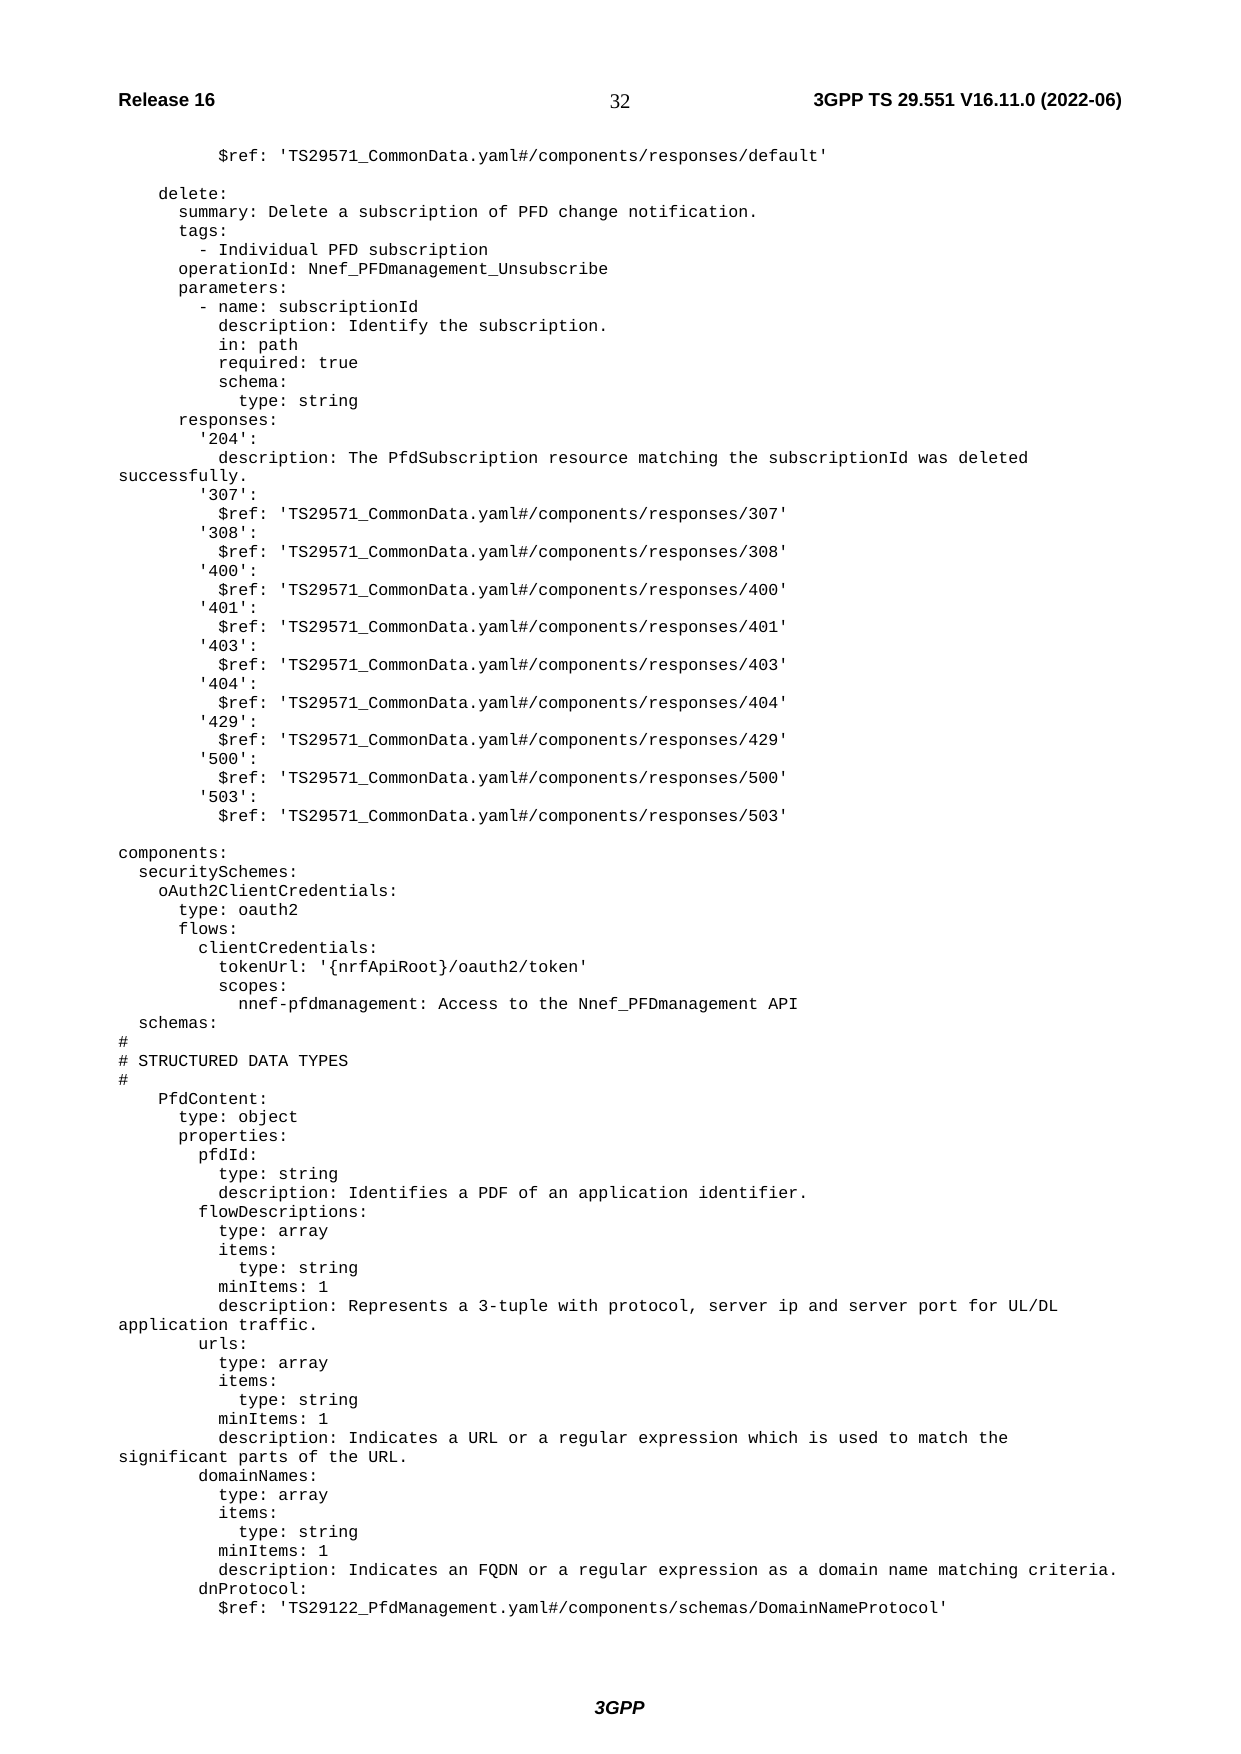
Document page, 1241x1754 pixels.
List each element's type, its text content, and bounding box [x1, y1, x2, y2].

text - Individual PFD subscription [118, 242, 1122, 261]
text # [118, 1071, 1122, 1090]
text description: The PfdSubscription resource matching the subscriptionId was deleted successfully. [118, 449, 1122, 487]
text # STRUCTURED DATA TYPES [118, 1052, 1122, 1071]
text # [118, 1034, 1122, 1052]
text flows: [118, 921, 1122, 939]
text $ref: 'TS29571_CommonData.yaml#/components/responses/307' [118, 506, 1122, 524]
text $ref: 'TS29571_CommonData.yaml#/components/responses/403' [118, 657, 1122, 675]
text oAuth2ClientCredentials: [118, 883, 1122, 902]
text '500': [118, 751, 1122, 770]
text parameters: [118, 279, 1122, 298]
text tokenUrl: '{nrfApiRoot}/oauth2/token' [118, 958, 1122, 977]
text $ref: 'TS29122_PfdManagement.yaml#/components/schemas/DomainNameProtocol' [118, 1599, 1122, 1618]
text '403': [118, 638, 1122, 657]
text $ref: 'TS29571_CommonData.yaml#/components/responses/404' [118, 694, 1122, 713]
text $ref: 'TS29571_CommonData.yaml#/components/responses/500' [118, 770, 1122, 788]
text '308': [118, 524, 1122, 543]
text $ref: 'TS29571_CommonData.yaml#/components/responses/308' [118, 543, 1122, 562]
text scopes: [118, 977, 1122, 996]
text '307': [118, 487, 1122, 506]
text type: object [118, 1109, 1122, 1128]
text type: string [118, 1260, 1122, 1279]
text type: string [118, 1524, 1122, 1543]
text '400': [118, 562, 1122, 581]
text description: Represents a 3-tuple with protocol, server ip and server port for UL/DL application traffic. [118, 1298, 1122, 1335]
text type: array [118, 1354, 1122, 1373]
text pfdId: [118, 1147, 1122, 1166]
text clientCredentials: [118, 939, 1122, 958]
text - name: subscriptionId [118, 298, 1122, 317]
text nnef-pfdmanagement: Access to the Nnef_PFDmanagement API [118, 996, 1122, 1015]
text type: string [118, 1166, 1122, 1184]
text PfdContent: [118, 1090, 1122, 1109]
text schema: [118, 374, 1122, 393]
text $ref: 'TS29571_CommonData.yaml#/components/responses/default' [118, 147, 1122, 166]
text minItems: 1 [118, 1279, 1122, 1298]
text $ref: 'TS29571_CommonData.yaml#/components/responses/503' [118, 807, 1122, 826]
text items: [118, 1241, 1122, 1260]
text type: array [118, 1222, 1122, 1241]
text description: Indicates a URL or a regular expression which is used to match the significant parts of the URL. [118, 1429, 1122, 1467]
text minItems: 1 [118, 1411, 1122, 1429]
text items: [118, 1505, 1122, 1524]
text flowDescriptions: [118, 1203, 1122, 1222]
text dnProtocol: [118, 1580, 1122, 1599]
text components: [118, 845, 1122, 864]
text operationId: Nnef_PFDmanagement_Unsubscribe [118, 261, 1122, 279]
text properties: [118, 1128, 1122, 1147]
text type: array [118, 1486, 1122, 1505]
text description: Indicates an FQDN or a regular expression as a domain name matching criteria. [118, 1562, 1122, 1580]
text '401': [118, 600, 1122, 619]
text summary: Delete a subscription of PFD change notification. [118, 204, 1122, 223]
text schemas: [118, 1015, 1122, 1034]
text urls: [118, 1335, 1122, 1354]
text '429': [118, 713, 1122, 732]
text type: string [118, 393, 1122, 411]
text '404': [118, 675, 1122, 694]
text type: oauth2 [118, 902, 1122, 921]
text required: true [118, 355, 1122, 374]
text description: Identifies a PDF of an application identifier. [118, 1184, 1122, 1203]
text $ref: 'TS29571_CommonData.yaml#/components/responses/429' [118, 732, 1122, 751]
text '204': [118, 430, 1122, 449]
text type: string [118, 1392, 1122, 1411]
text $ref: 'TS29571_CommonData.yaml#/components/responses/400' [118, 581, 1122, 600]
text in: path [118, 336, 1122, 355]
text '503': [118, 788, 1122, 807]
text securitySchemes: [118, 864, 1122, 883]
text tags: [118, 223, 1122, 242]
text minItems: 1 [118, 1543, 1122, 1562]
text items: [118, 1373, 1122, 1392]
text domainNames: [118, 1467, 1122, 1486]
text description: Identify the subscription. [118, 317, 1122, 336]
text $ref: 'TS29571_CommonData.yaml#/components/responses/401' [118, 619, 1122, 638]
text delete: [118, 185, 1122, 204]
text responses: [118, 411, 1122, 430]
